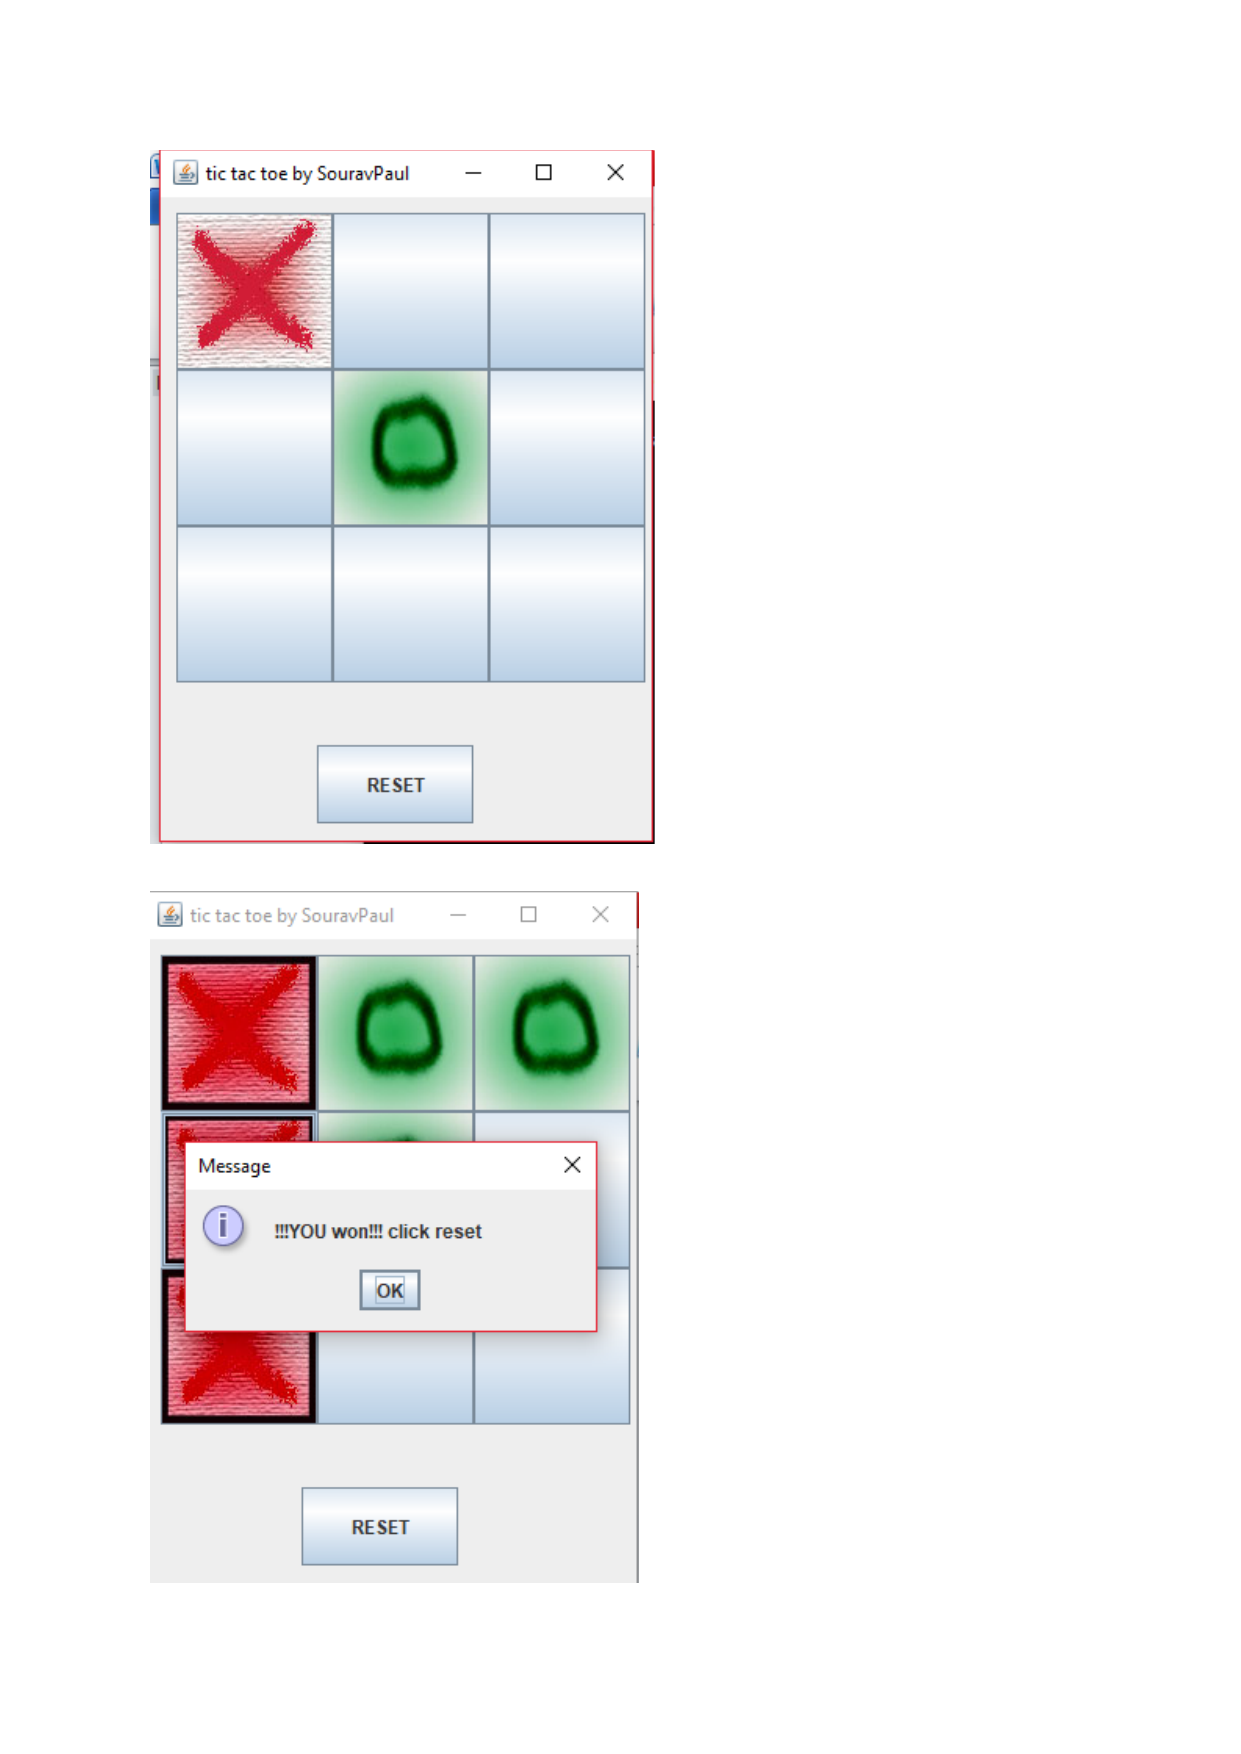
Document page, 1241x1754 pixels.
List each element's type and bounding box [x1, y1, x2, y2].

picture [150, 150, 655, 844]
picture [150, 891, 639, 1583]
